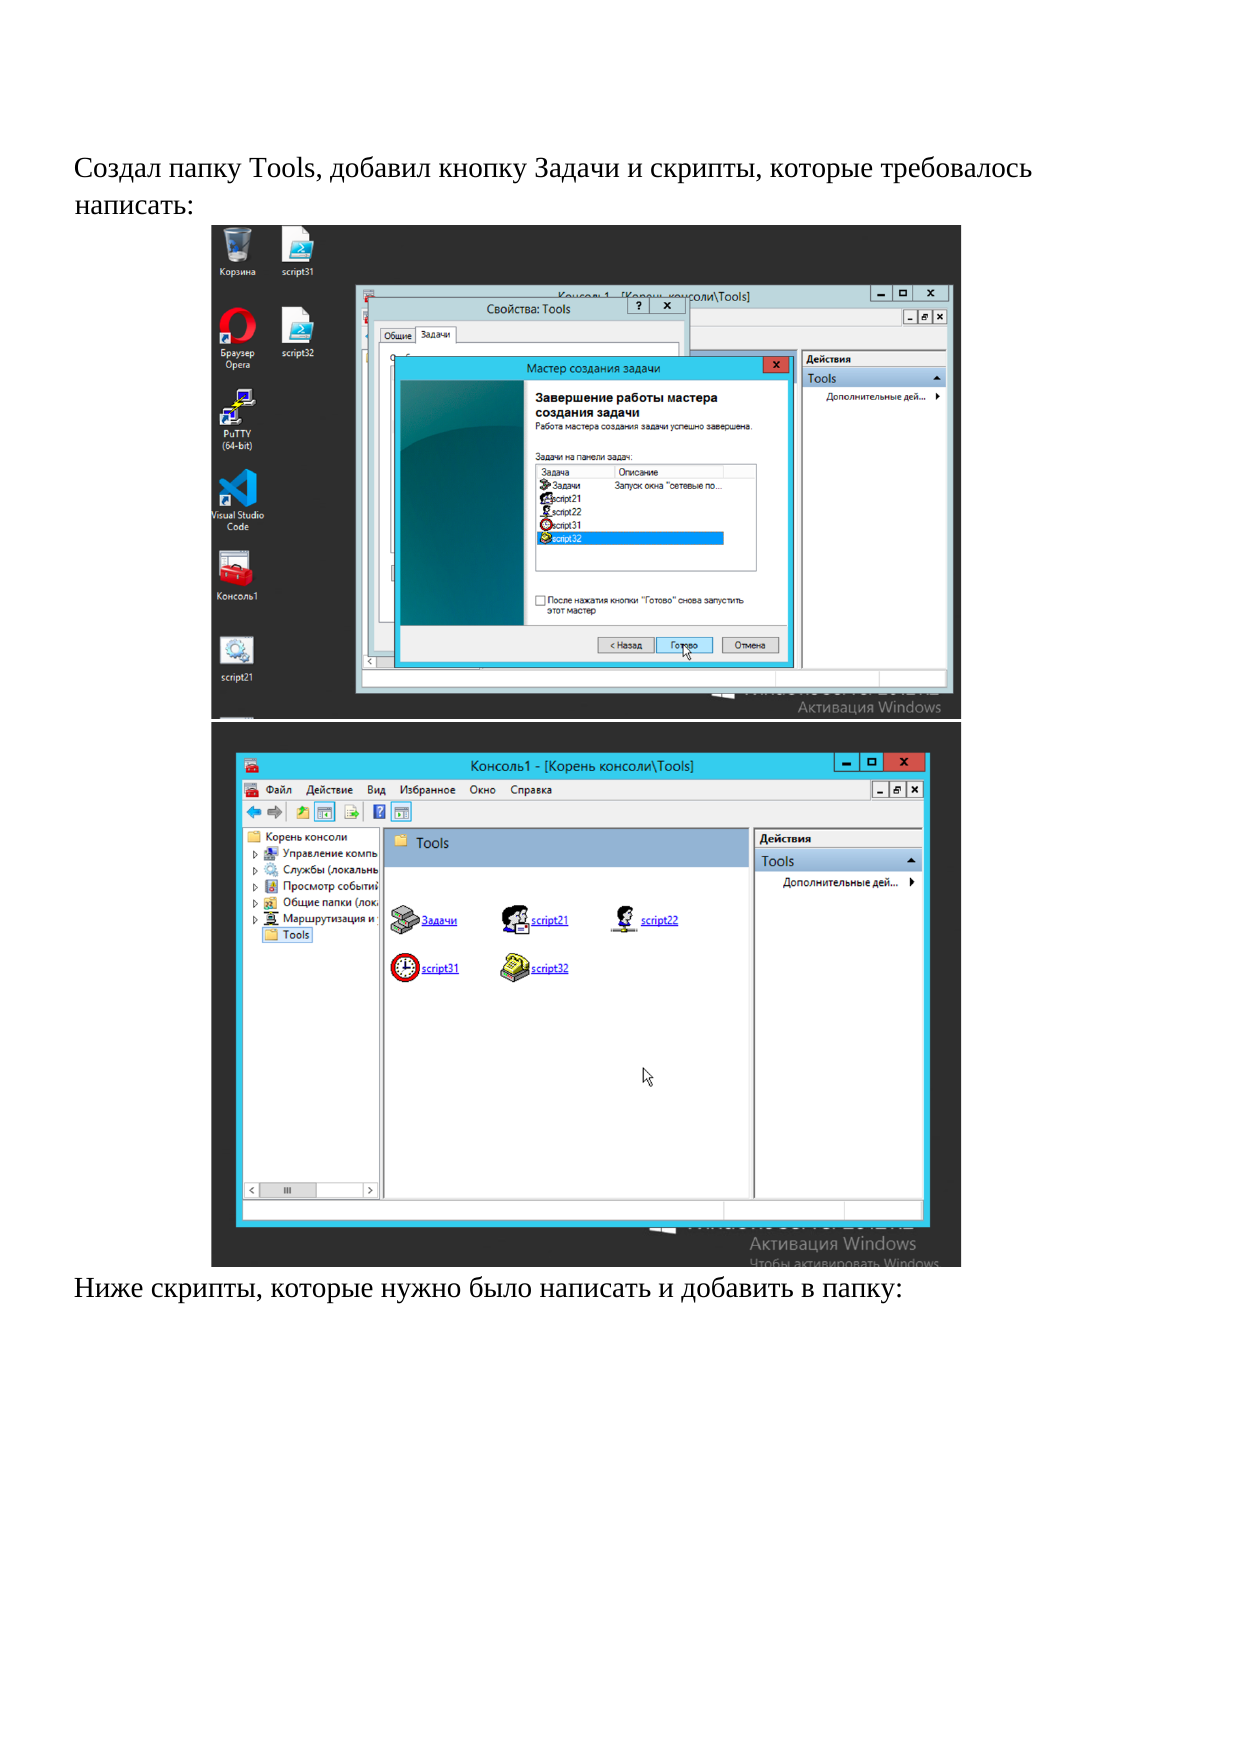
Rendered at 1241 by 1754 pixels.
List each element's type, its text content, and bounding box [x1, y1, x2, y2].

text Создал папку Tools, добавил кнопку Задачи и скрипты, которые требовалось написать: [73, 150, 1099, 221]
picture [211, 722, 962, 1267]
text Ниже скрипты, которые нужно было написать и добавить в папку: [73, 1271, 1099, 1304]
picture [211, 225, 962, 719]
